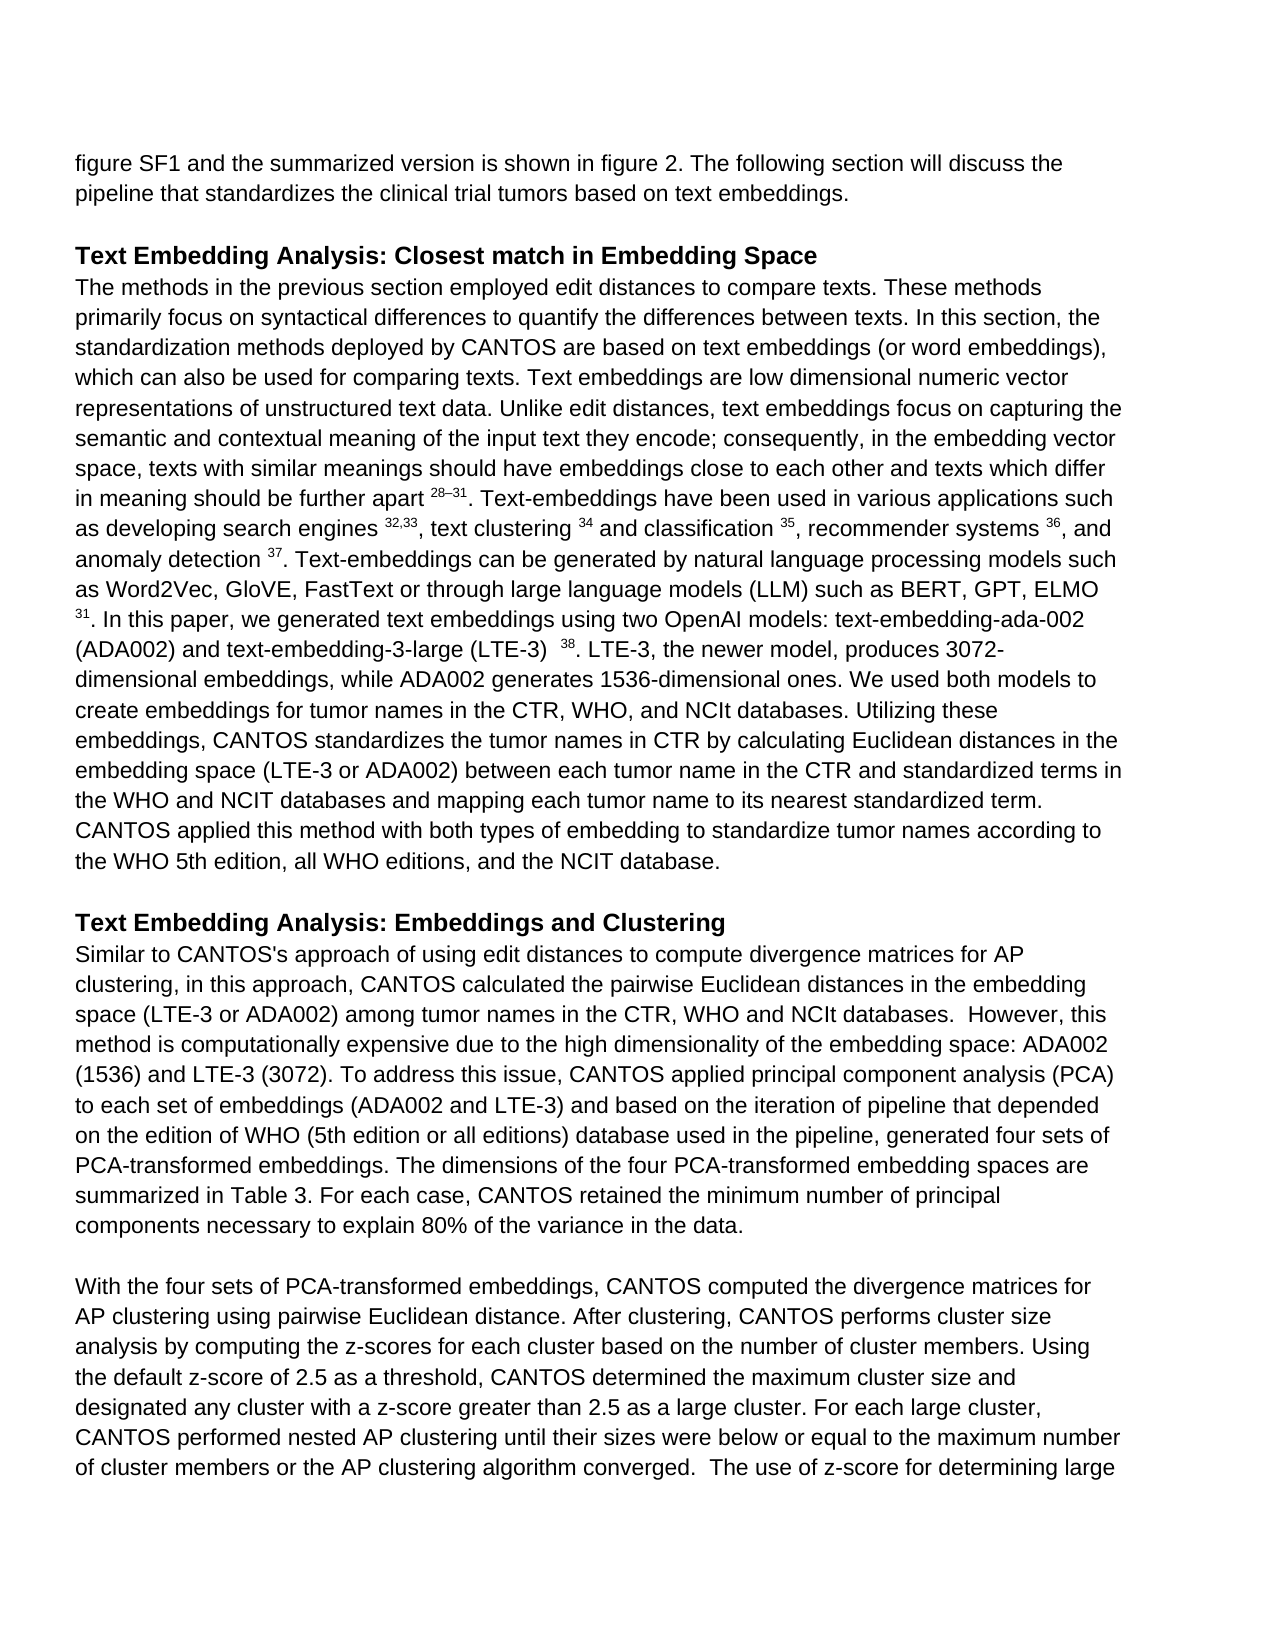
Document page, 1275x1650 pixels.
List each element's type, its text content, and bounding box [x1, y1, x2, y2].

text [75, 150, 1125, 237]
text Text Embedding Analysis: Closest match in Embedding Space [75, 241, 1125, 269]
text Text Embedding Analysis: Embeddings and Clustering Similar to CANTOS's approach of using edit distances to compute divergence matrices for AP clustering, in this approach, CANTOS calculated the pairwise Euclidean distances in the embedding space (LTE-3 or ADA002) among tumor names in the CTR, WHO and NCIt databases. However, this method is computationally expensive due to the high dimensionality of the embedding space: ADA002 (1536) and LTE-3 (3072). To address this issue, CANTOS applied principal component analysis (PCA) to each set of embeddings (ADA002 and LTE-3) and based on the iteration of pipeline that depended on the edition of WHO (5th edition or all editions) database used in the pipeline, generated four sets of PCA-transformed embeddings. The dimensions of the four PCA-transformed embedding spaces are summarized in Table 3. For each case, CANTOS retained the minimum number of principal components necessary to explain 80% of the variance in the data. [75, 908, 1125, 1239]
text The methods in the previous section employed edit distances to compare texts. These methods primarily focus on syntactical differences to quantify the differences between texts. In this section, the standardization methods deployed by CANTOS are based on text embeddings (or word embeddings), which can also be used for comparing texts. Text embeddings are low dimensional numeric vector representations of unstructured text data. Unlike edit distances, text embeddings focus on capturing the semantic and contextual meaning of the input text they encode; consequently, in the embedding vector space, texts with similar meanings should have embeddings close to each other and texts which differ in meaning should be further apart 28–31. Text-embeddings have been used in various applications such as developing search engines 32,33, text clustering 34 and classification 35, recommender systems 36, and anomaly detection 37. Text-embeddings can be generated by natural language processing models such as Word2Vec, GloVE, FastText or through large language models (LLM) such as BERT, GPT, ELMO 31. In this paper, we generated text embeddings using two OpenAI models: text-embedding-ada-002 (ADA002) and text-embedding-3-large (LTE-3) 38. LTE-3, the newer model, produces 3072-dimensional embeddings, while ADA002 generates 1536-dimensional ones. We used both models to create embeddings for tumor names in the CTR, WHO, and NCIt databases. Utilizing these embeddings, CANTOS standardizes the tumor names in CTR by calculating Euclidean distances in the embedding space (LTE-3 or ADA002) between each tumor name in the CTR and standardized terms in the WHO and NCIT databases and mapping each tumor name to its nearest standardized term. CANTOS applied this method with both types of embedding to standardize tumor names according to the WHO 5th edition, all WHO editions, and the NCIT database. [75, 274, 1125, 874]
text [75, 1273, 1125, 1481]
